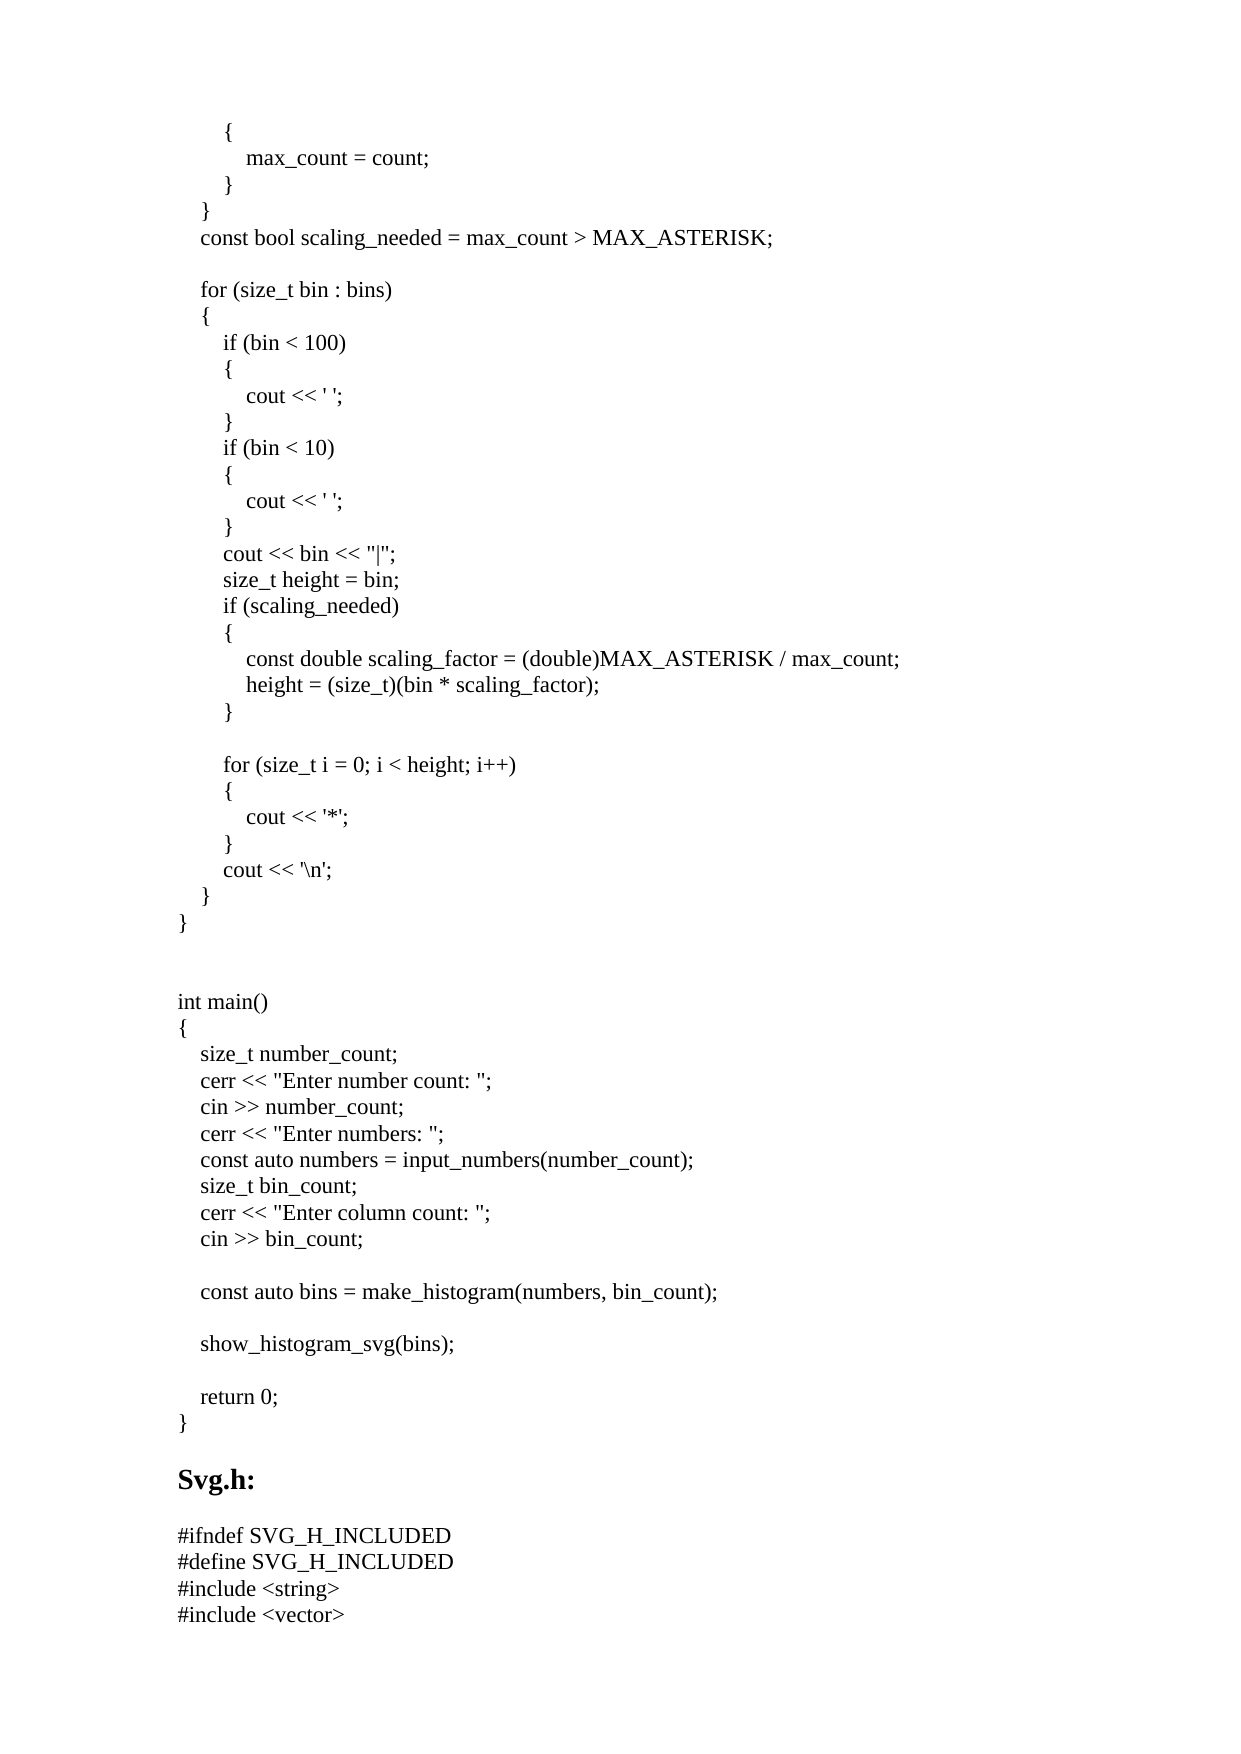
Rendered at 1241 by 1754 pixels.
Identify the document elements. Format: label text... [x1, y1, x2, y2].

text #include <string> [177, 1575, 1152, 1601]
text #include <vector> [177, 1601, 1152, 1627]
text { [177, 1014, 1152, 1041]
text { [177, 461, 1152, 487]
text { [177, 619, 1152, 645]
text size_t bin_count; [177, 1172, 1152, 1199]
text } [177, 909, 1152, 935]
text cerr << "Enter number count: "; [177, 1067, 1152, 1093]
text size_t number_count; [177, 1041, 1152, 1067]
text } [177, 513, 1152, 540]
text cout << '\n'; [177, 856, 1152, 882]
text for (size_t i = 0; i < height; i++) [177, 751, 1152, 777]
text cin >> number_count; [177, 1093, 1152, 1119]
text height = (size_t)(bin * scaling_factor); [177, 672, 1152, 698]
text cerr << "Enter column count: "; [177, 1199, 1152, 1225]
text cout << ' '; [177, 382, 1152, 408]
text cerr << "Enter numbers: "; [177, 1119, 1152, 1146]
text } [177, 408, 1152, 434]
text } [177, 830, 1152, 856]
text #define SVG_H_INCLUDED [177, 1548, 1152, 1575]
text cout << ' '; [177, 487, 1152, 513]
text #ifndef SVG_H_INCLUDED [177, 1522, 1152, 1548]
text int main() [177, 988, 1152, 1014]
text { [177, 118, 1152, 144]
text cin >> bin_count; [177, 1225, 1152, 1251]
text const auto numbers = input_numbers(number_count); [177, 1146, 1152, 1172]
text if (bin < 10) [177, 434, 1152, 461]
text if (bin < 100) [177, 329, 1152, 355]
text } [177, 1409, 1152, 1436]
text const double scaling_factor = (double)MAX_ASTERISK / max_count; [177, 645, 1152, 672]
text max_count = count; [177, 144, 1152, 171]
text for (size_t bin : bins) [177, 276, 1152, 303]
text const bool scaling_needed = max_count > MAX_ASTERISK; [177, 223, 1152, 250]
text cout << bin << "|"; [177, 540, 1152, 566]
text { [177, 777, 1152, 803]
text show_histogram_svg(bins); [177, 1330, 1152, 1357]
text } [177, 197, 1152, 223]
text { [177, 355, 1152, 382]
text return 0; [177, 1383, 1152, 1409]
text if (scaling_needed) [177, 592, 1152, 619]
text size_t height = bin; [177, 566, 1152, 592]
text } [177, 698, 1152, 724]
text const auto bins = make_histogram(numbers, bin_count); [177, 1278, 1152, 1304]
text { [177, 303, 1152, 329]
text } [177, 882, 1152, 909]
text Svg.h: [177, 1462, 1152, 1496]
text cout << '*'; [177, 803, 1152, 830]
text } [177, 171, 1152, 197]
